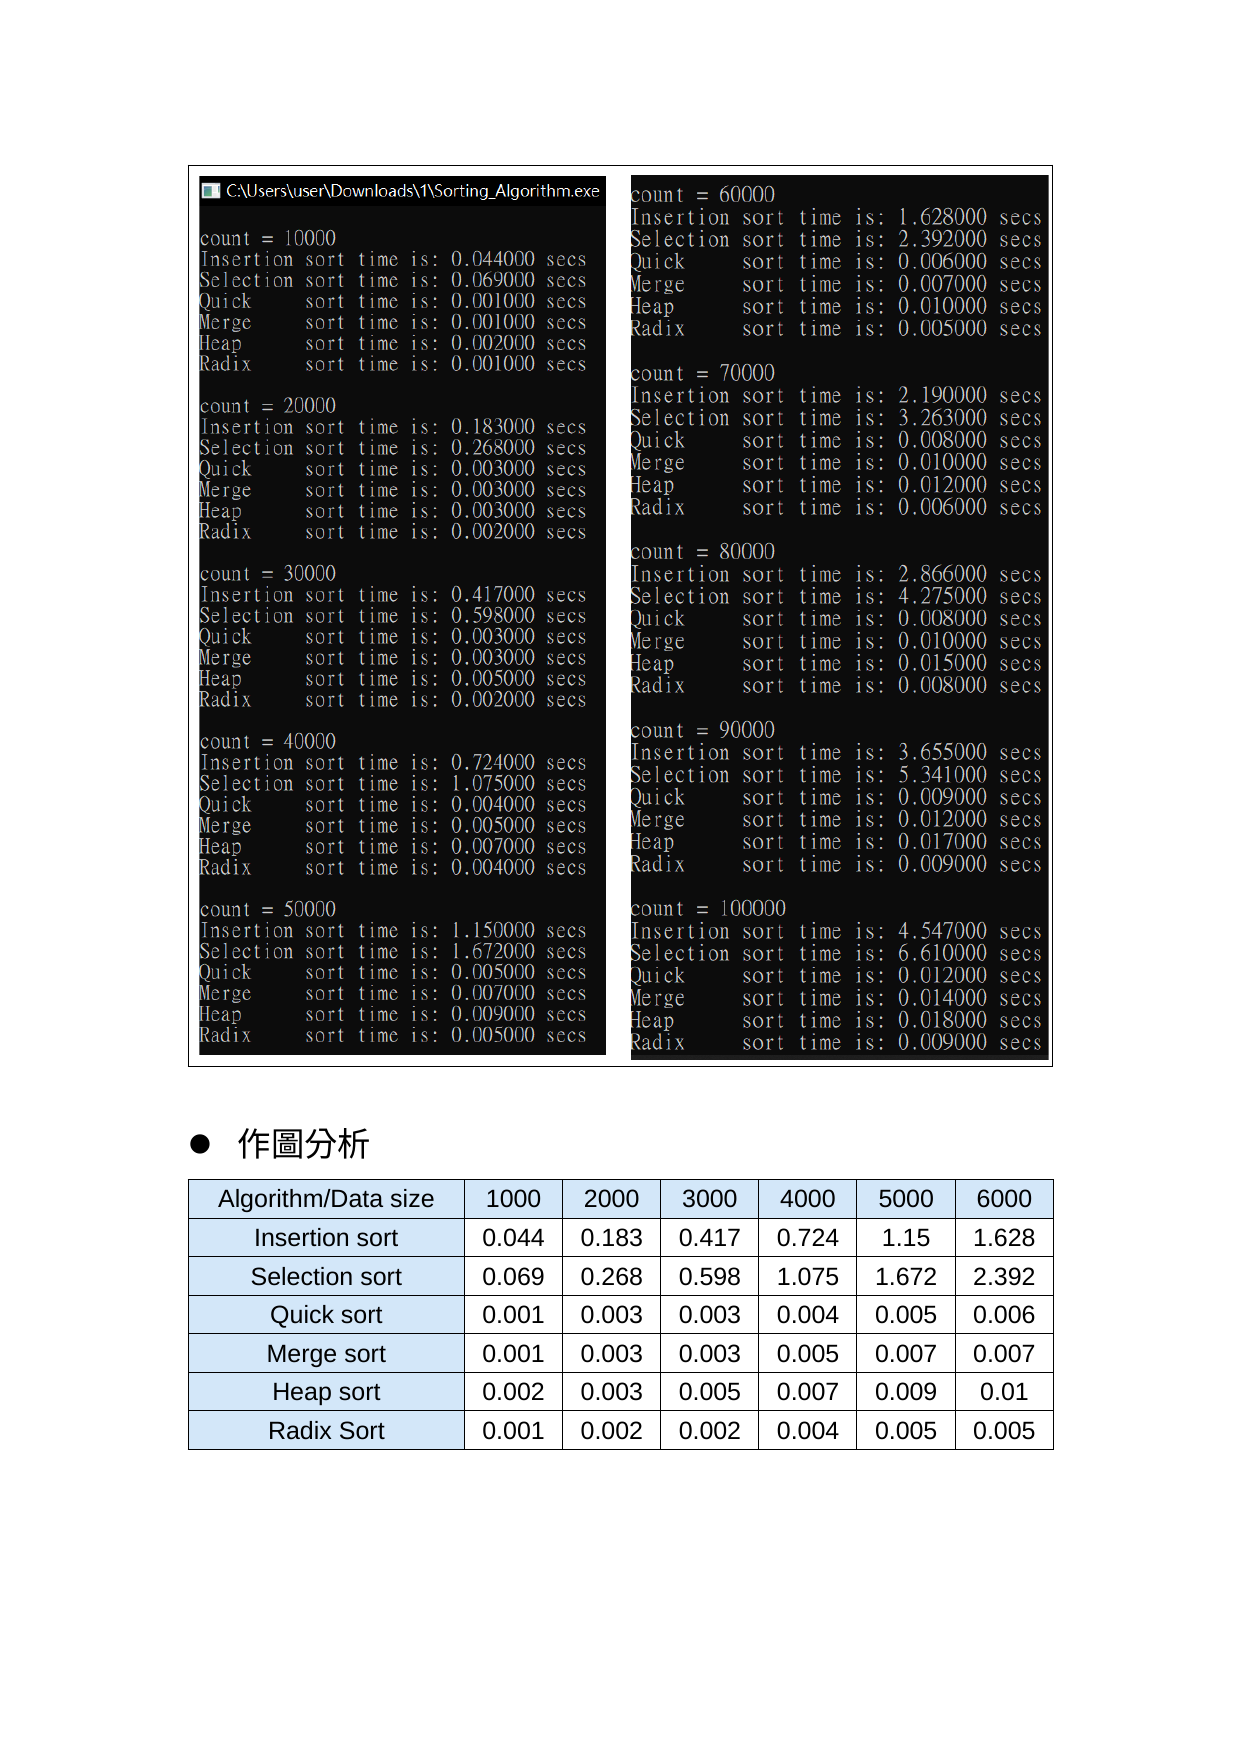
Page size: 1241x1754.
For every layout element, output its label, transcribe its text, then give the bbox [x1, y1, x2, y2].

table_cell 0.007 [857, 1334, 955, 1372]
table_header 1000 [465, 1180, 562, 1218]
table_cell 0.005 [956, 1411, 1053, 1449]
table_header 2000 [563, 1180, 660, 1218]
table_cell 0.002 [661, 1411, 758, 1449]
table_cell 0.001 [465, 1296, 562, 1333]
picture [629, 175, 1049, 1057]
table_cell 0.01 [956, 1373, 1053, 1410]
picture [199, 176, 606, 1055]
table_cell Quick sort [189, 1296, 464, 1333]
table_cell 0.003 [563, 1334, 660, 1372]
table_cell 0.003 [563, 1296, 660, 1333]
table_cell Merge sort [189, 1334, 464, 1372]
table_header 3000 [661, 1180, 758, 1218]
table_cell 0.724 [759, 1219, 856, 1256]
table_cell 0.005 [857, 1296, 955, 1333]
table_cell 0.006 [956, 1296, 1053, 1333]
table_cell 0.002 [563, 1411, 660, 1449]
text 作圖分析 [187, 1104, 1053, 1179]
table_cell 0.007 [759, 1373, 856, 1410]
table_cell 0.417 [661, 1219, 758, 1256]
table_header 5000 [857, 1180, 955, 1218]
table_header [189, 166, 1052, 1066]
table_cell 0.001 [465, 1411, 562, 1449]
table_cell 0.268 [563, 1257, 660, 1295]
table_cell 1.628 [956, 1219, 1053, 1256]
table_cell 0.183 [563, 1219, 660, 1256]
table_cell Selection sort [189, 1257, 464, 1295]
table_cell 0.002 [465, 1373, 562, 1410]
table_cell 0.004 [759, 1411, 856, 1449]
table_cell Insertion sort [189, 1219, 464, 1256]
table_cell 1.15 [857, 1219, 955, 1256]
table_cell 0.007 [956, 1334, 1053, 1372]
table_cell 1.075 [759, 1257, 856, 1295]
table_header 4000 [759, 1180, 856, 1218]
table_cell 0.069 [465, 1257, 562, 1295]
table_cell 0.598 [661, 1257, 758, 1295]
table_cell 0.004 [759, 1296, 856, 1333]
table_cell 0.009 [857, 1373, 955, 1410]
table_cell 2.392 [956, 1257, 1053, 1295]
table_header Algorithm/Data size [189, 1180, 464, 1218]
table_cell 0.005 [857, 1411, 955, 1449]
table_cell 0.001 [465, 1334, 562, 1372]
table_cell 0.003 [563, 1373, 660, 1410]
table_cell 0.044 [465, 1219, 562, 1256]
table_cell 0.003 [661, 1334, 758, 1372]
table_cell 0.003 [661, 1296, 758, 1333]
table_header 6000 [956, 1180, 1053, 1218]
table_cell Radix Sort [189, 1411, 464, 1449]
table_cell 1.672 [857, 1257, 955, 1295]
table_cell Heap sort [189, 1373, 464, 1410]
table_cell 0.005 [759, 1334, 856, 1372]
table_cell 0.005 [661, 1373, 758, 1410]
